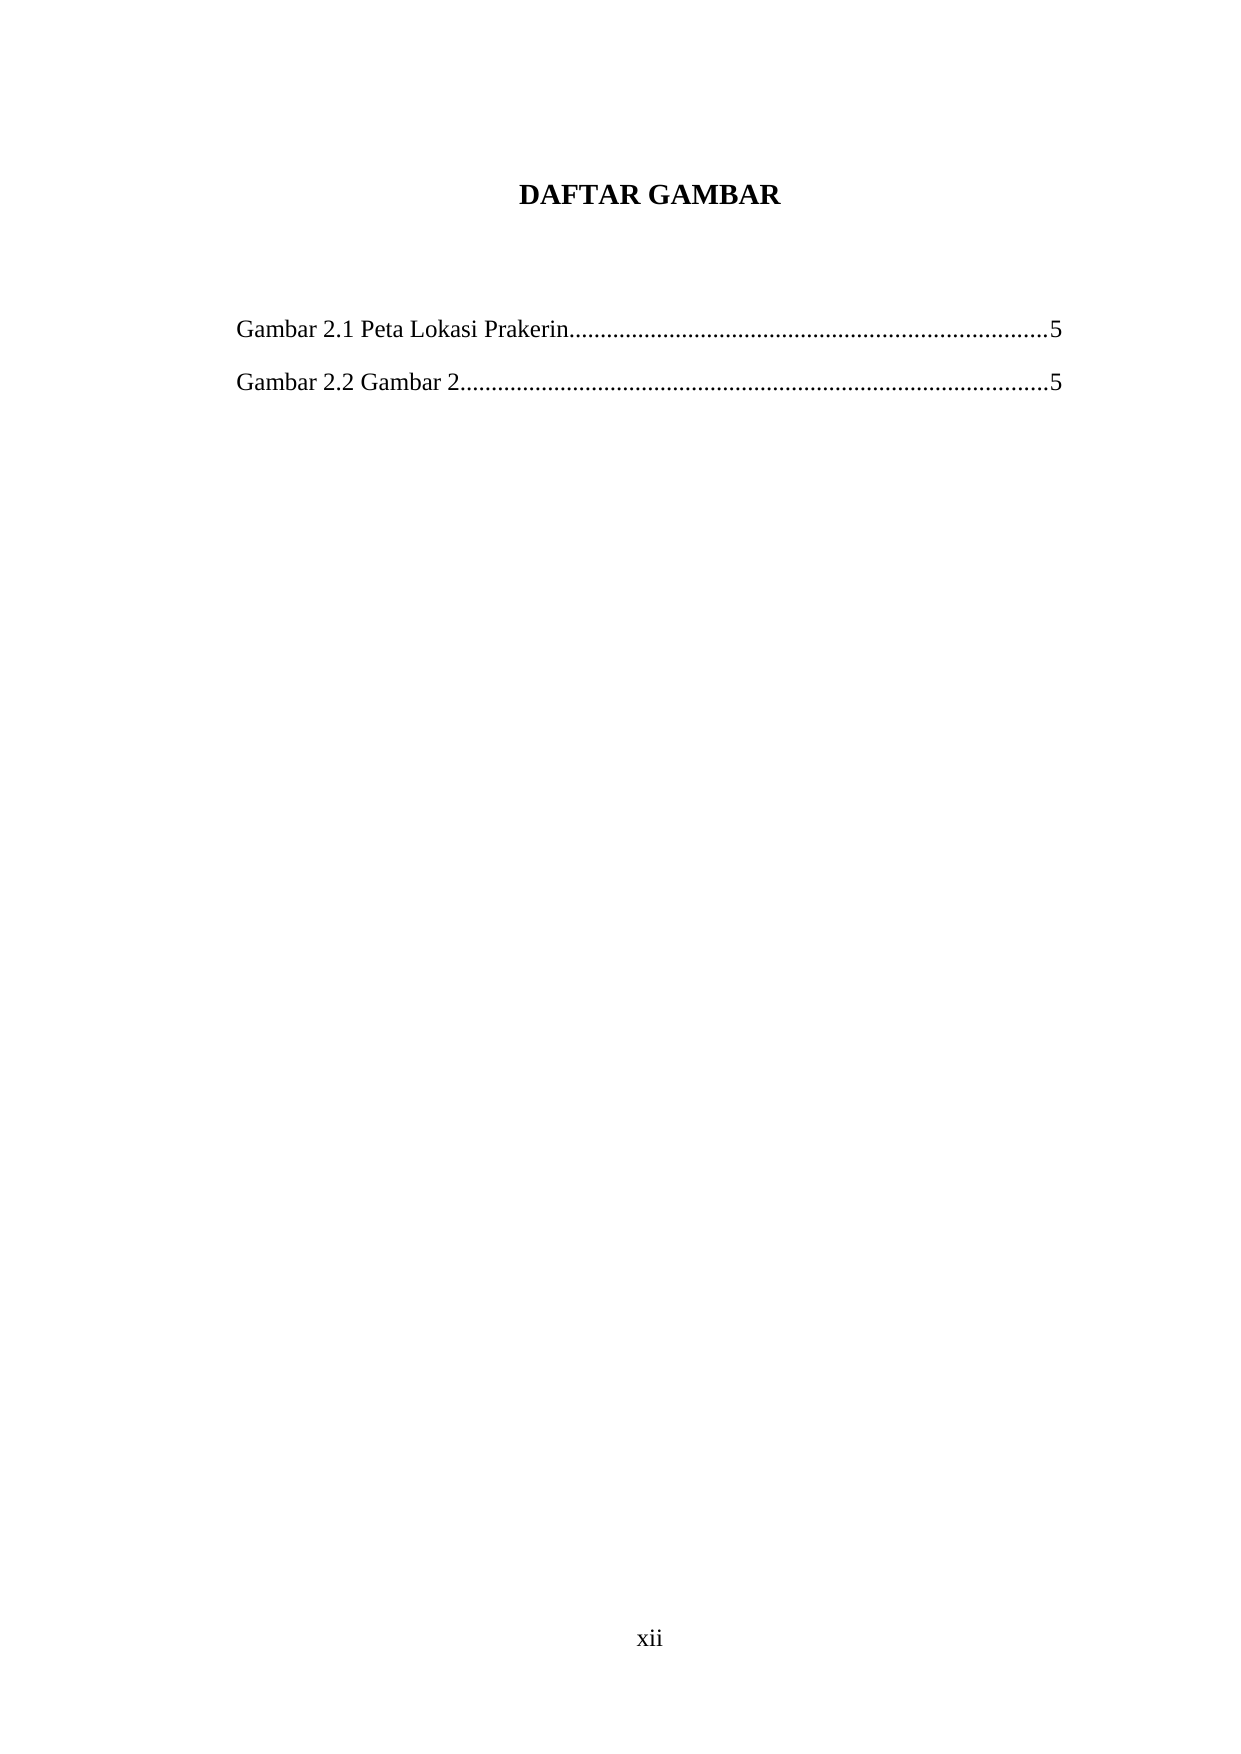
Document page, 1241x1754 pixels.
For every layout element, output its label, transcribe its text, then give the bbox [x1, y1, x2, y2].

text Gambar 2.1 Peta Lokasi Prakerin 5 [236, 314, 1063, 342]
text Gambar 2.2 Gambar 2 5 [236, 367, 1063, 396]
subtitle DAFTAR GAMBAR [236, 177, 1063, 211]
